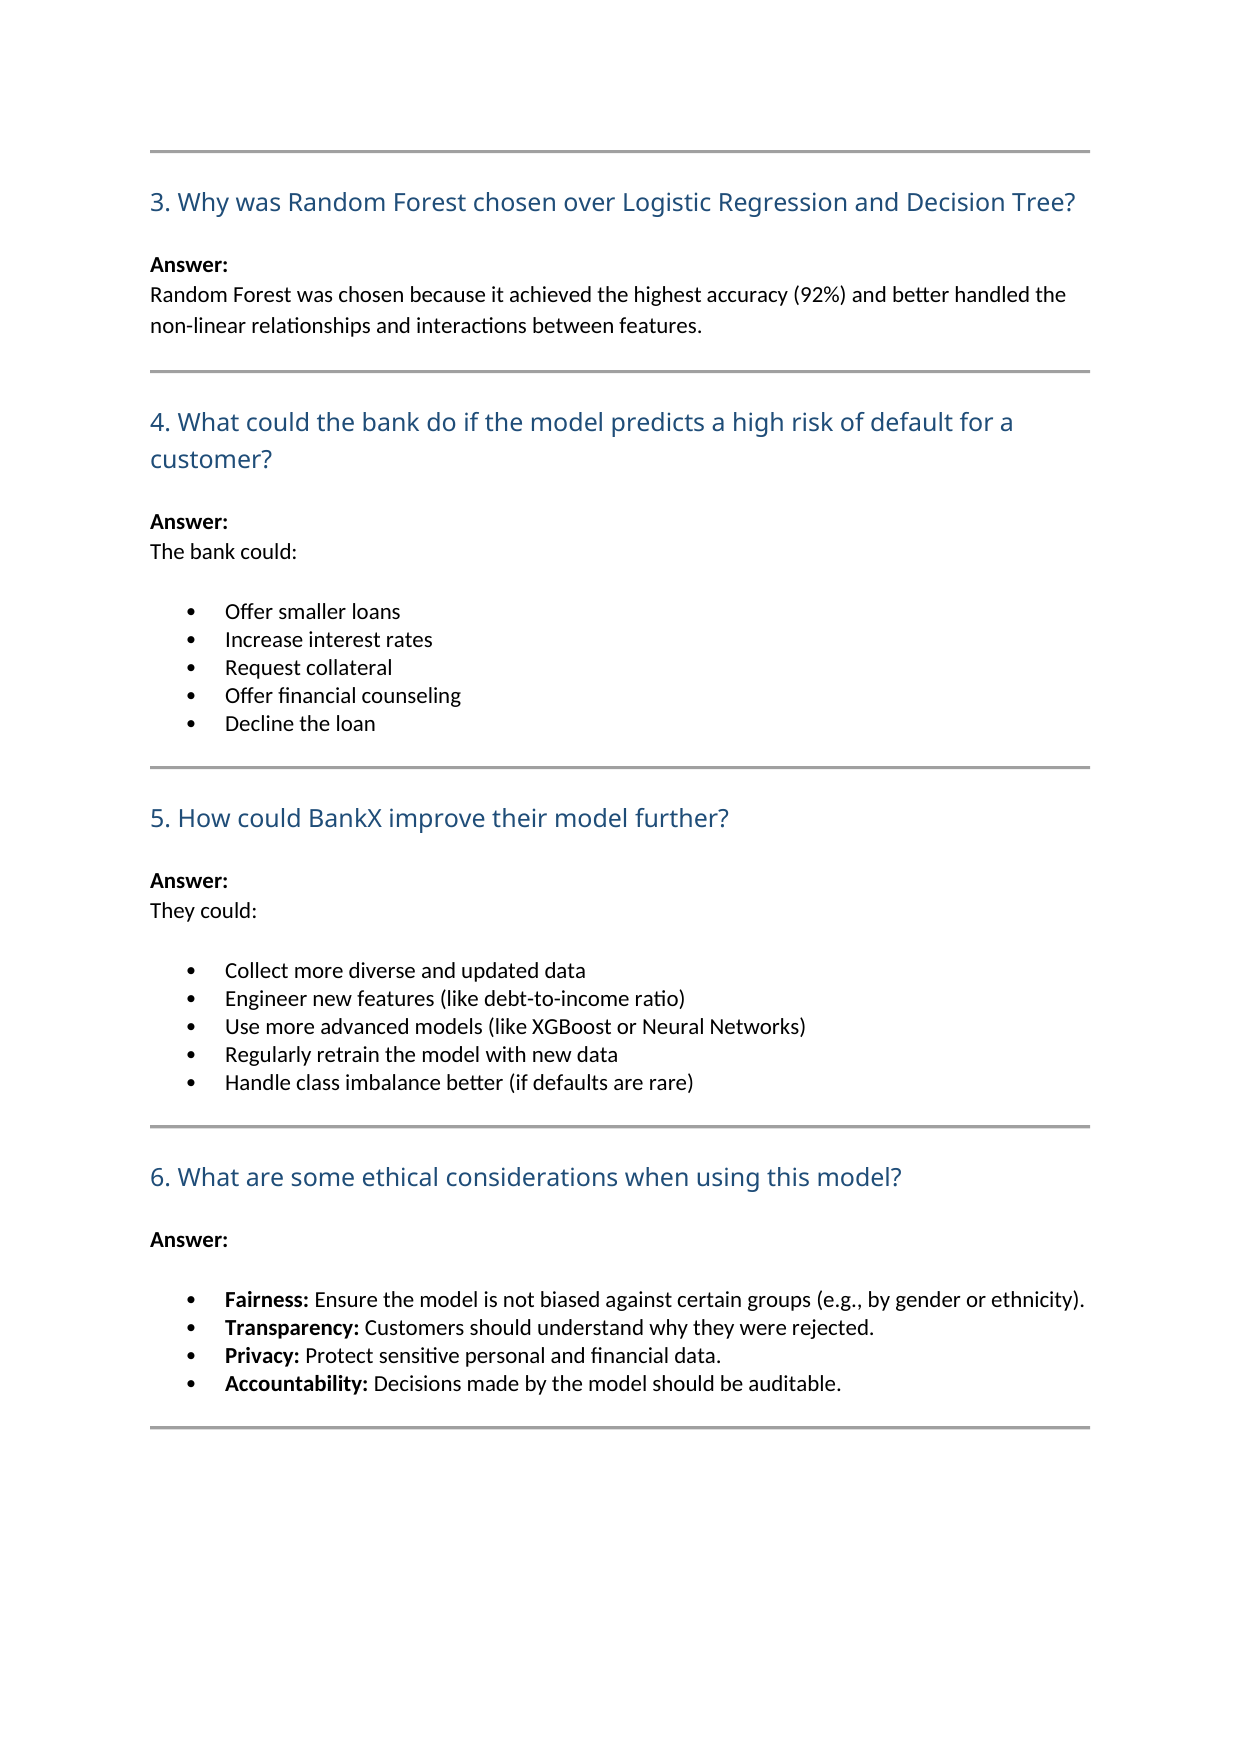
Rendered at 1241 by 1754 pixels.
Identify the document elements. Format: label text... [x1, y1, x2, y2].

text Answer: [150, 1226, 1090, 1253]
list Increase interest rates [187, 625, 1090, 653]
subtitle 6. What are some ethical considerations when using this model? [150, 1159, 1090, 1194]
list Accountability: Decisions made by the model should be auditable. [187, 1369, 1090, 1397]
list Offer financial counseling [187, 681, 1090, 709]
list Request collateral [187, 653, 1090, 681]
subtitle 3. Why was Random Forest chosen over Logistic Regression and Decision Tree? [150, 184, 1090, 218]
list Use more advanced models (like XGBoost or Neural Networks) [187, 1012, 1090, 1040]
subtitle 5. How could BankX improve their model further? [150, 800, 1090, 834]
list Engineer new features (like debt-to-income ratio) [187, 984, 1090, 1012]
text Answer: The bank could: [150, 507, 1090, 565]
list Regularly retrain the model with new data [187, 1040, 1090, 1068]
list Offer smaller loans [187, 597, 1090, 625]
list Fairness: Ensure the model is not biased against certain groups (e.g., by gender or ethnicity). [187, 1285, 1090, 1313]
list Decline the loan [187, 709, 1090, 737]
list Transparency: Customers should understand why they were rejected. [187, 1313, 1090, 1341]
subtitle 4. What could the bank do if the model predicts a high risk of default for a customer? [150, 404, 1090, 475]
list Collect more diverse and updated data [187, 956, 1090, 984]
text Answer: Random Forest was chosen because it achieved the highest accuracy (92%) and better handled the non-linear relationships and interactions between features. [150, 250, 1090, 339]
list Privacy: Protect sensitive personal and financial data. [187, 1341, 1090, 1369]
list Handle class imbalance better (if defaults are rare) [187, 1068, 1090, 1096]
text Answer: They could: [150, 866, 1090, 924]
